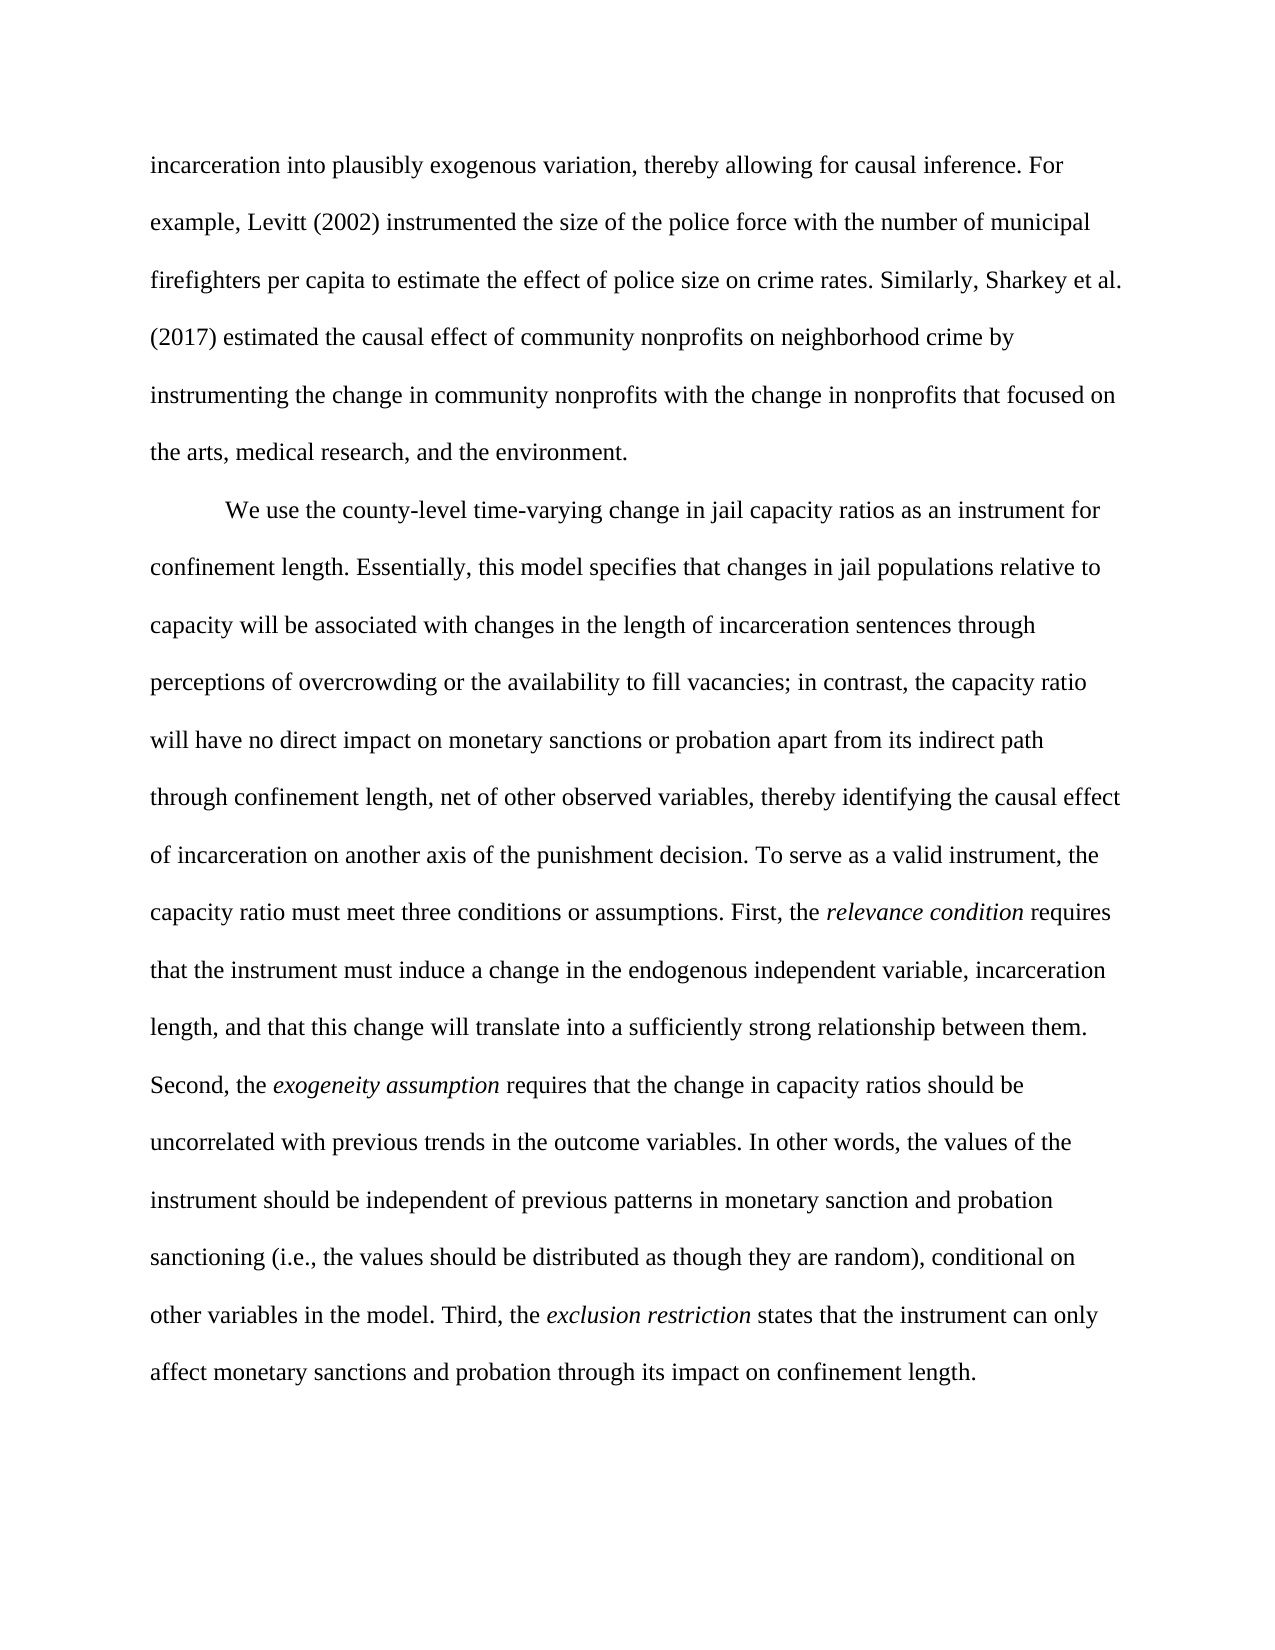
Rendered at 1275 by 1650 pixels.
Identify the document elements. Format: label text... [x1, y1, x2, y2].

text We use the county-level time-varying change in jail capacity ratios as an instrument for confinement length. Essentially, this model specifies that changes in jail populations relative to capacity will be associated with changes in the length of incarceration sentences through perceptions of overcrowding or the availability to fill vacancies; in contrast, the capacity ratio will have no direct impact on monetary sanctions or probation apart from its indirect path through confinement length, net of other observed variables, thereby identifying the causal effect of incarceration on another axis of the punishment decision. To serve as a valid instrument, the capacity ratio must meet three conditions or assumptions. First, the relevance condition requires that the instrument must induce a change in the endogenous independent variable, incarceration length, and that this change will translate into a sufficiently strong relationship between them. Second, the exogeneity assumption requires that the change in capacity ratios should be uncorrelated with previous trends in the outcome variables. In other words, the values of the instrument should be independent of previous patterns in monetary sanction and probation sanctioning (i.e., the values should be distributed as though they are random), conditional on other variables in the model. Third, the exclusion restriction states that the instrument can only affect monetary sanctions and probation through its impact on confinement length. [150, 495, 1125, 1386]
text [150, 150, 1125, 466]
